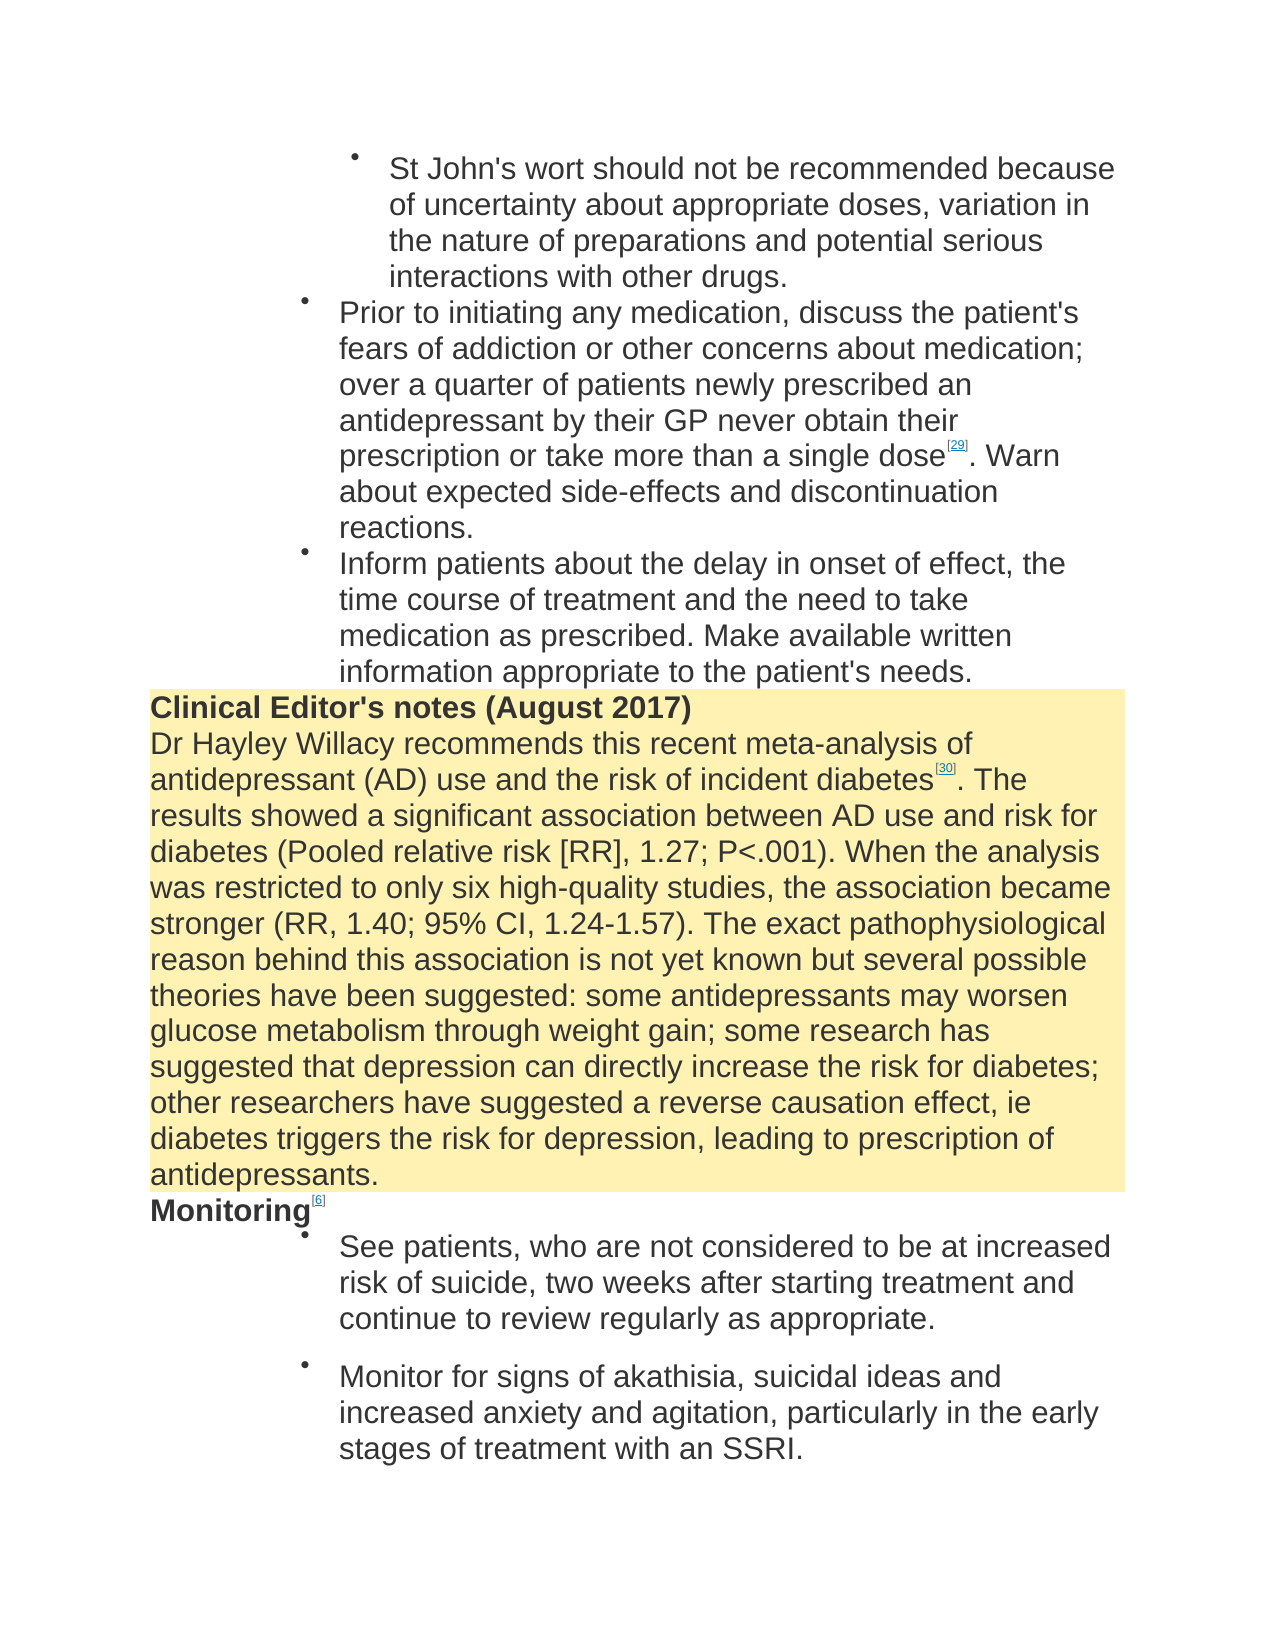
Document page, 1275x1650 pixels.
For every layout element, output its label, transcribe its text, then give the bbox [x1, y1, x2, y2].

list See patients, who are not considered to be at increased risk of suicide, two weeks after starting treatment and continue to review regularly as appropriate. [301, 1228, 1125, 1336]
list Monitor for signs of akathisia, suicidal ideas and increased anxiety and agitation, particularly in the early stages of treatment with an SSRI. [301, 1358, 1125, 1466]
list St John's wort should not be recommended because of uncertainty about appropriate doses, variation in the nature of preparations and potential serious interactions with other drugs. [351, 150, 1125, 294]
text Monitoring[6] [150, 1192, 1125, 1228]
text Clinical Editor's notes (August 2017) Dr Hayley Willacy recommends this recent meta-analysis of antidepressant (AD) use and the risk of incident diabetes[30]. The results showed a significant association between AD use and risk for diabetes (Pooled relative risk [RR], 1.27; P<.001). When the analysis was restricted to only six high-quality studies, the association became stronger (RR, 1.40; 95% CI, 1.24-1.57). The exact pathophysiological reason behind this association is not yet known but several possible theories have been suggested: some antidepressants may worsen glucose metabolism through weight gain; some research has suggested that depression can directly increase the risk for diabetes; other researchers have suggested a reverse causation effect, ie diabetes triggers the risk for depression, leading to prescription of antidepressants. [150, 689, 1125, 1192]
list Prior to initiating any medication, discuss the patient's fears of addiction or other concerns about medication; over a quarter of patients newly prescribed an antidepressant by their GP never obtain their prescription or take more than a single dose[29]. Warn about expected side-effects and discontinuation reactions. [301, 294, 1125, 545]
list Inform patients about the delay in onset of effect, the time course of treatment and the need to take medication as prescribed. Make available written information appropriate to the patient's needs. [301, 545, 1125, 689]
